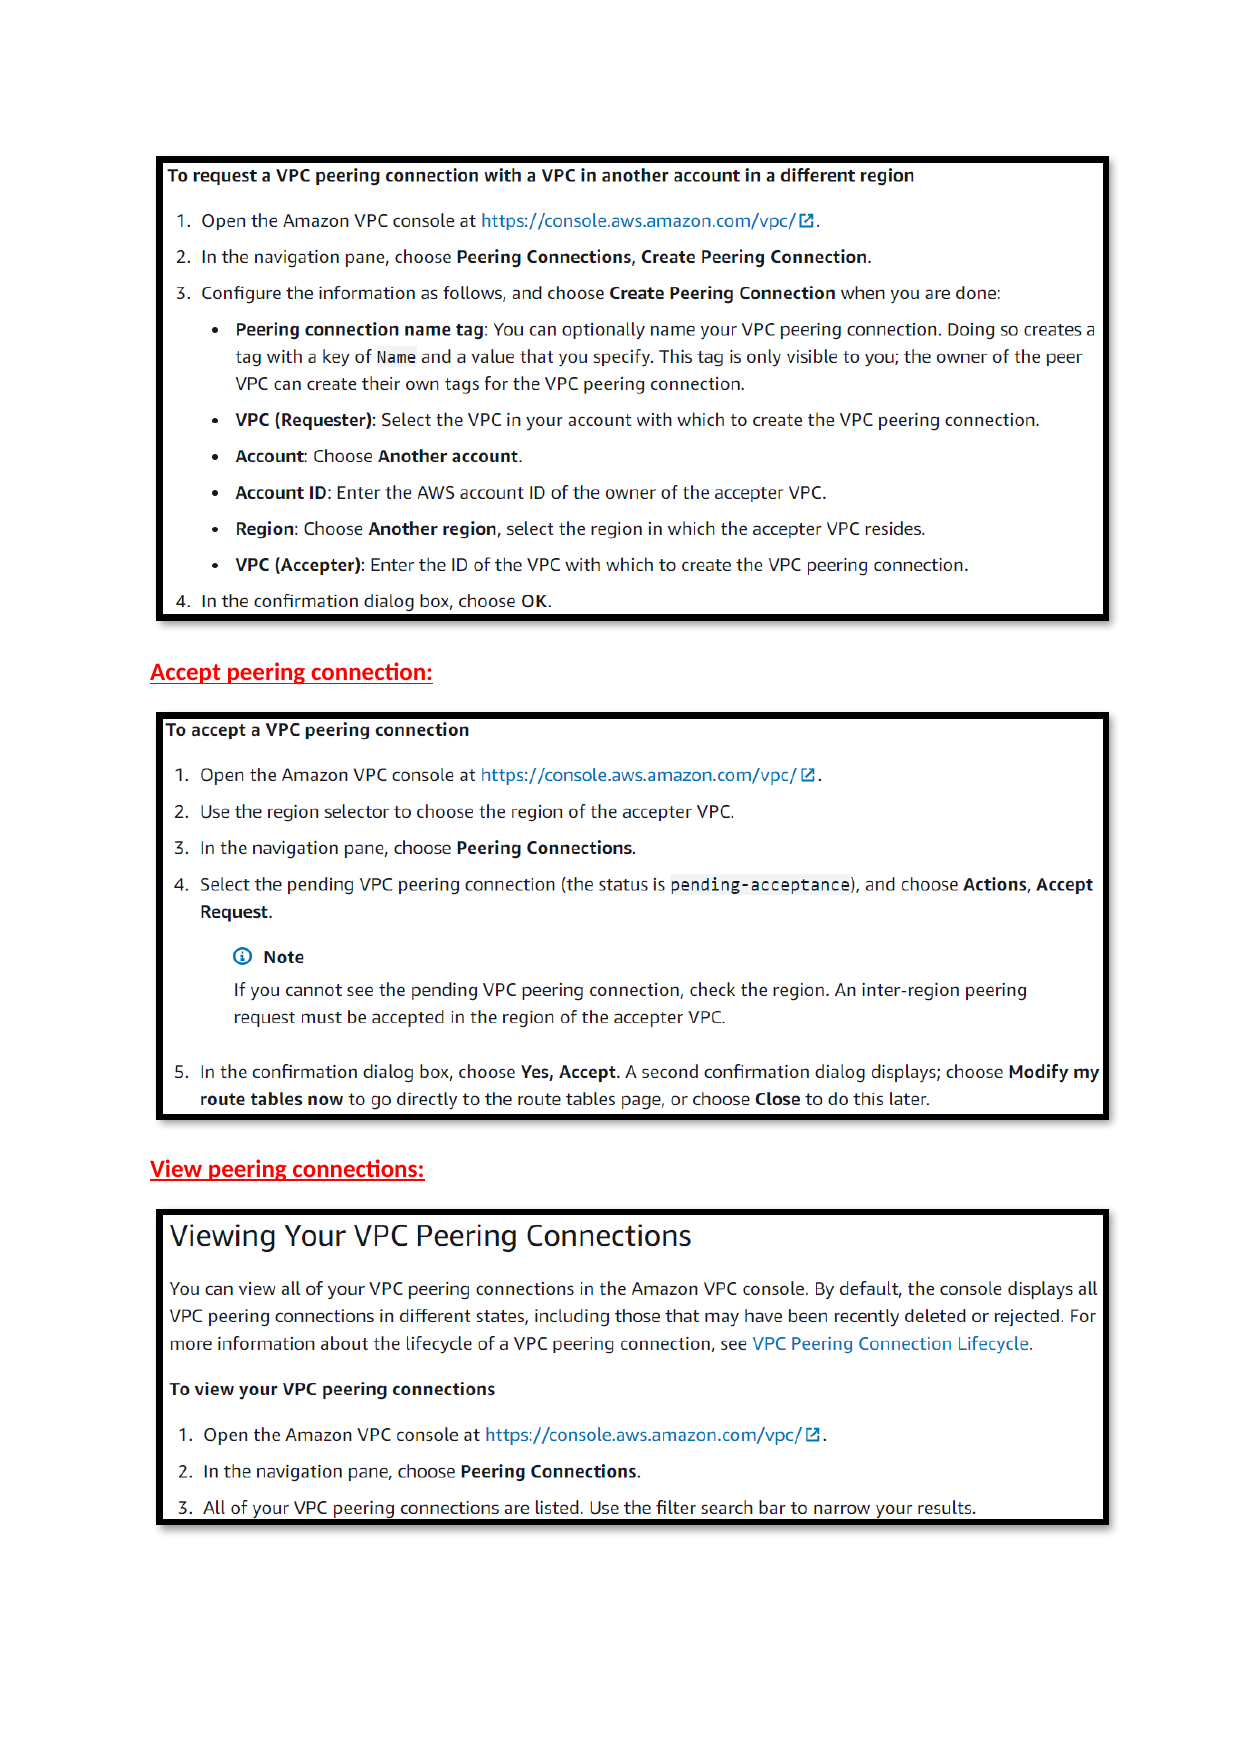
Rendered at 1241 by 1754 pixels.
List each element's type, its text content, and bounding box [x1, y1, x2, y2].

text Accept peering connection: [150, 656, 1090, 687]
picture [163, 163, 1103, 614]
picture [163, 1215, 1103, 1519]
text View peering connections: [150, 1153, 1090, 1184]
picture [163, 719, 1103, 1114]
